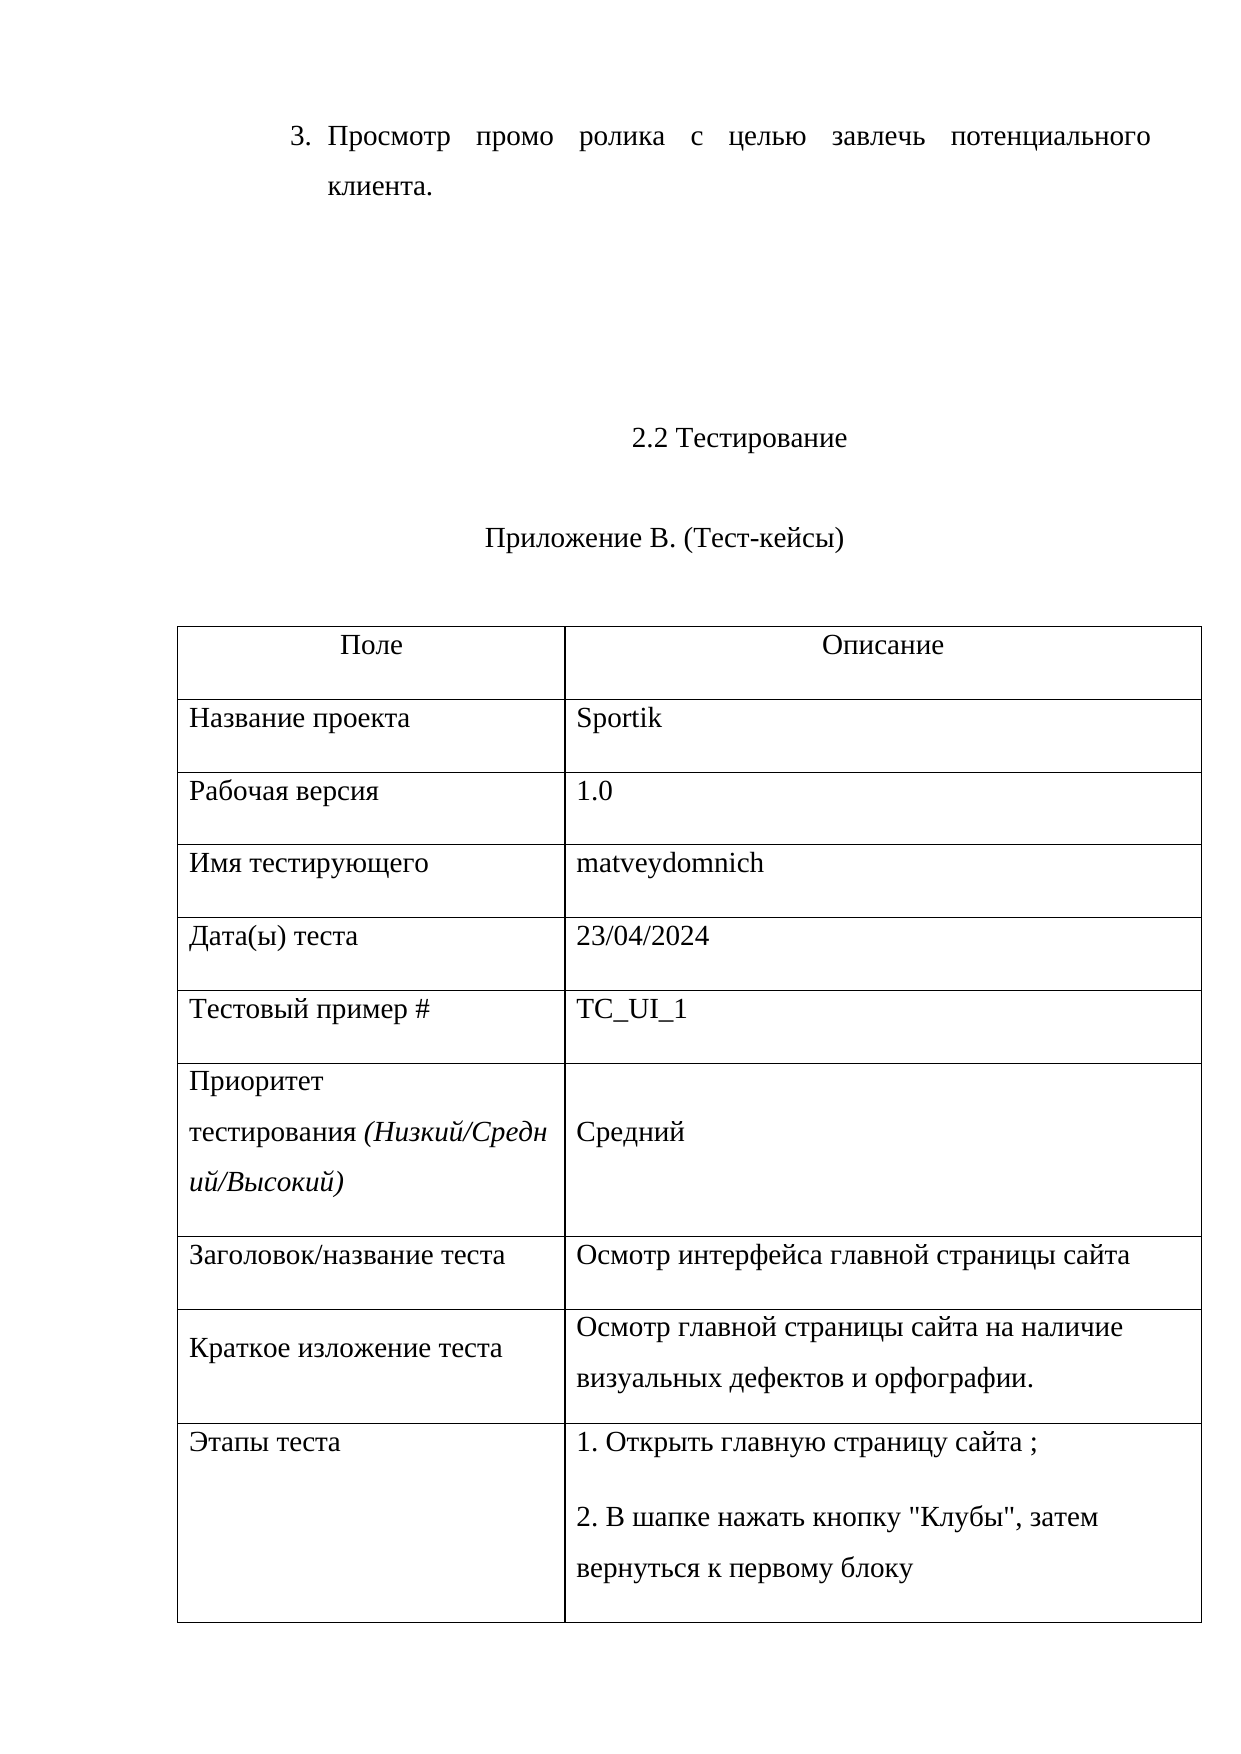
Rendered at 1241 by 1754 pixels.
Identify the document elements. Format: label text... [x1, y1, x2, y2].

table_cell Приоритет тестирования (Низкий/Средний/Высокий) [178, 1064, 564, 1236]
table_cell Рабочая версия [178, 773, 564, 844]
table_cell 23/04/2024 [566, 918, 1201, 990]
table_cell Средний [566, 1064, 1201, 1236]
table_header Поле [178, 627, 564, 699]
table_cell Заголовок/название теста [178, 1237, 564, 1308]
text Приложение В. (Тест-кейсы) [177, 521, 1152, 554]
text 2.2 Тестирование [327, 420, 1152, 453]
table_cell Тестовый пример # [178, 991, 564, 1062]
table_cell Имя тестирующего [178, 845, 564, 917]
table_cell Краткое изложение теста [178, 1310, 564, 1423]
table_cell TC_UI_1 [566, 991, 1201, 1062]
table_cell Этапы теста [178, 1424, 564, 1622]
table_cell Sportik [566, 700, 1201, 772]
table_cell Дата(ы) теста [178, 918, 564, 990]
table_cell Осмотр интерфейса главной страницы сайта [566, 1237, 1201, 1308]
list Просмотр промо ролика с целью завлечь потенциального клиента. [290, 118, 1152, 202]
table_header Описание [566, 627, 1201, 699]
table_cell Название проекта [178, 700, 564, 772]
table_cell matveydomnich [566, 845, 1201, 917]
table_cell Осмотр главной страницы сайта на наличие визуальных дефектов и орфографии. [566, 1310, 1201, 1423]
table_cell 1.0 [566, 773, 1201, 844]
